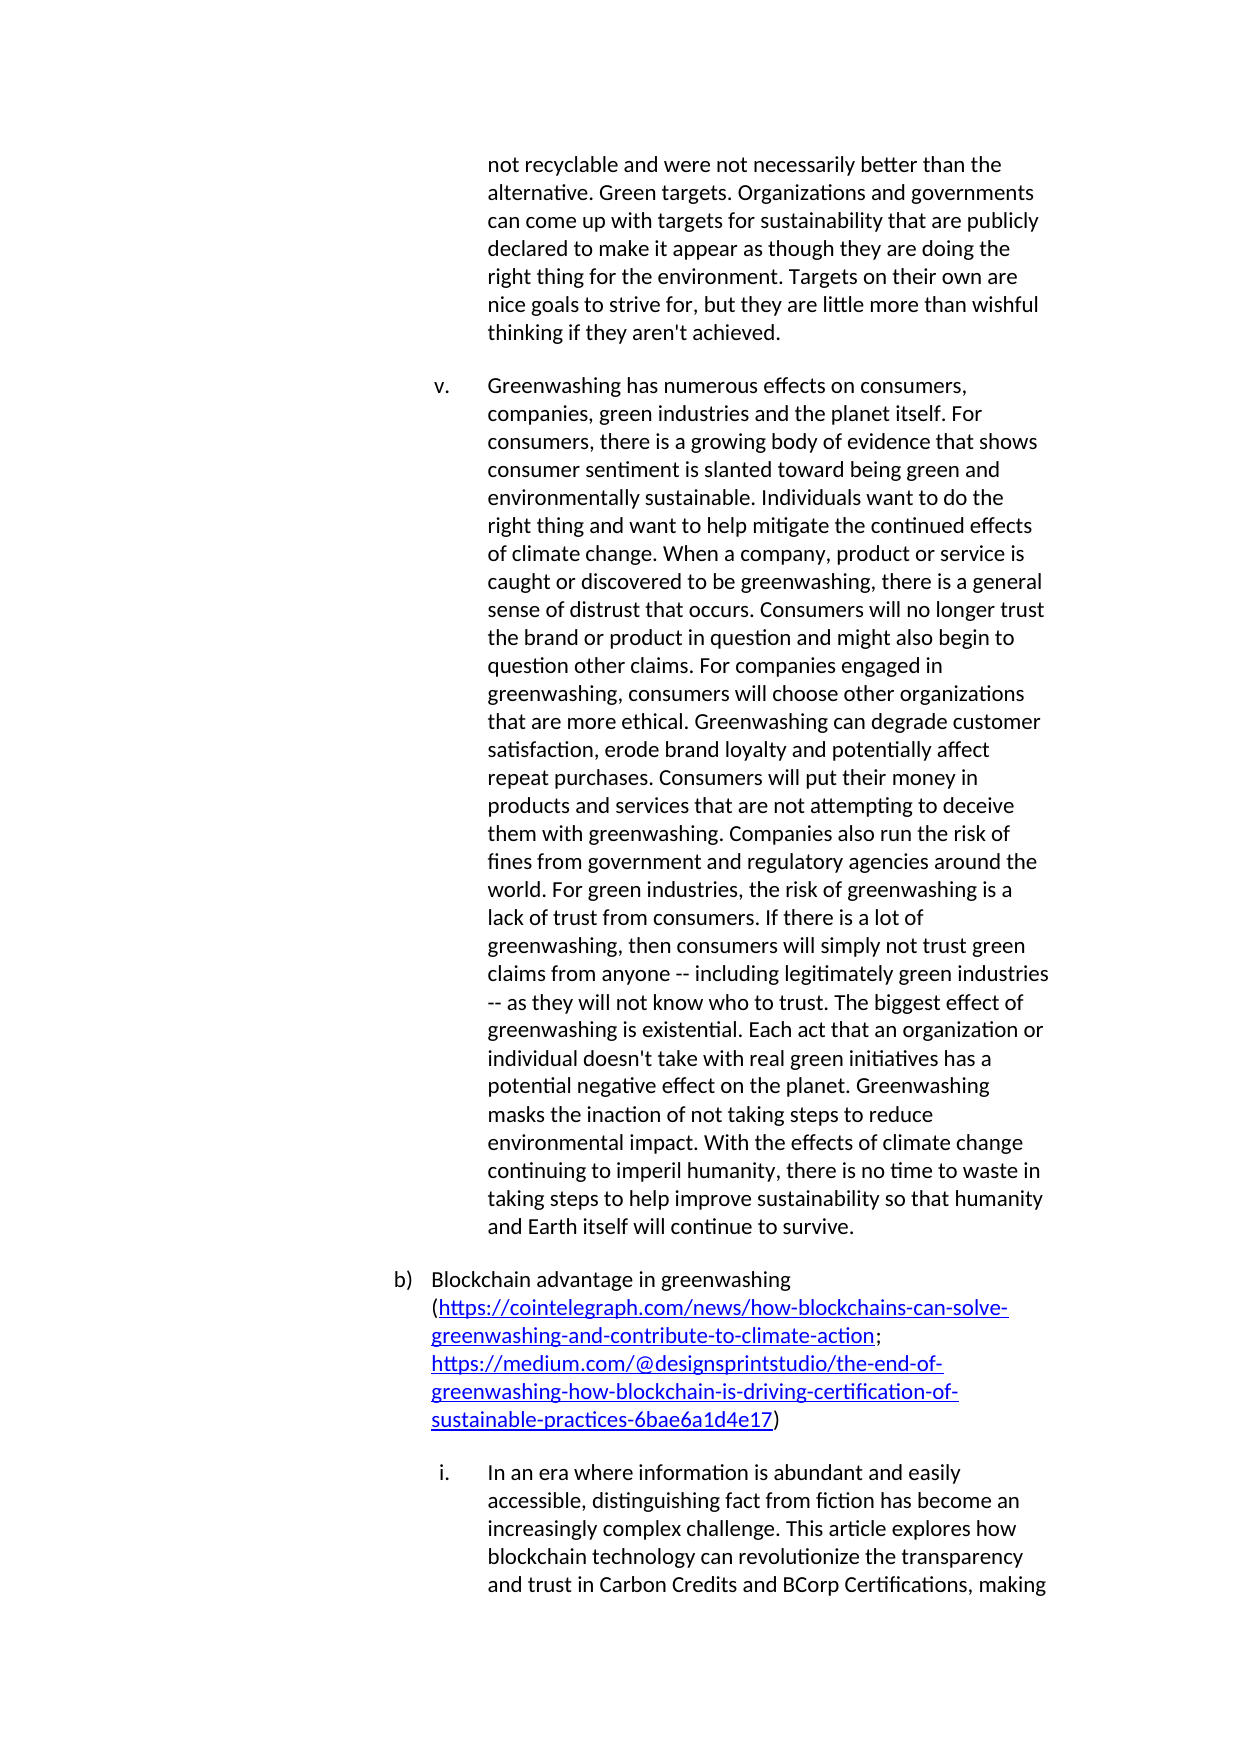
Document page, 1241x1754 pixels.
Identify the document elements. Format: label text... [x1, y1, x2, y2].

list Greenwashing has numerous effects on consumers, companies, green industries and the planet itself. For consumers, there is a growing body of evidence that shows consumer sentiment is slanted toward being green and environmentally sustainable. Individuals want to do the right thing and want to help mitigate the continued effects of climate change. When a company, product or service is caught or discovered to be greenwashing, there is a general sense of distrust that occurs. Consumers will no longer trust the brand or product in question and might also begin to question other claims. For companies engaged in greenwashing, consumers will choose other organizations that are more ethical. Greenwashing can degrade customer satisfaction, erode brand loyalty and potentially affect repeat purchases. Consumers will put their money in products and services that are not attempting to deceive them with greenwashing. Companies also run the risk of fines from government and regulatory agencies around the world. For green industries, the risk of greenwashing is a lack of trust from consumers. If there is a lot of greenwashing, then consumers will simply not trust green claims from anyone -- including legitimately green industries -- as they will not know who to trust. The biggest effect of greenwashing is existential. Each act that an organization or individual doesn't take with real green initiatives has a potential negative effect on the planet. Greenwashing masks the inaction of not taking steps to reduce environmental impact. With the effects of climate change continuing to imperil humanity, there is no time to waste in taking steps to help improve sustainability so that humanity and Earth itself will continue to survive. [450, 371, 1053, 1240]
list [450, 150, 1053, 346]
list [450, 1458, 1053, 1598]
list Blockchain advantage in greenwashing (https://cointelegraph.com/news/how-blockchains-can-solve-greenwashing-and-contribute-to-climate-action; https://medium.com/@designsprintstudio/the-end-of-greenwashing-how-blockchain-is-driving-certification-of-sustainable-practices-6bae6a1d4e17) [394, 1265, 1053, 1433]
